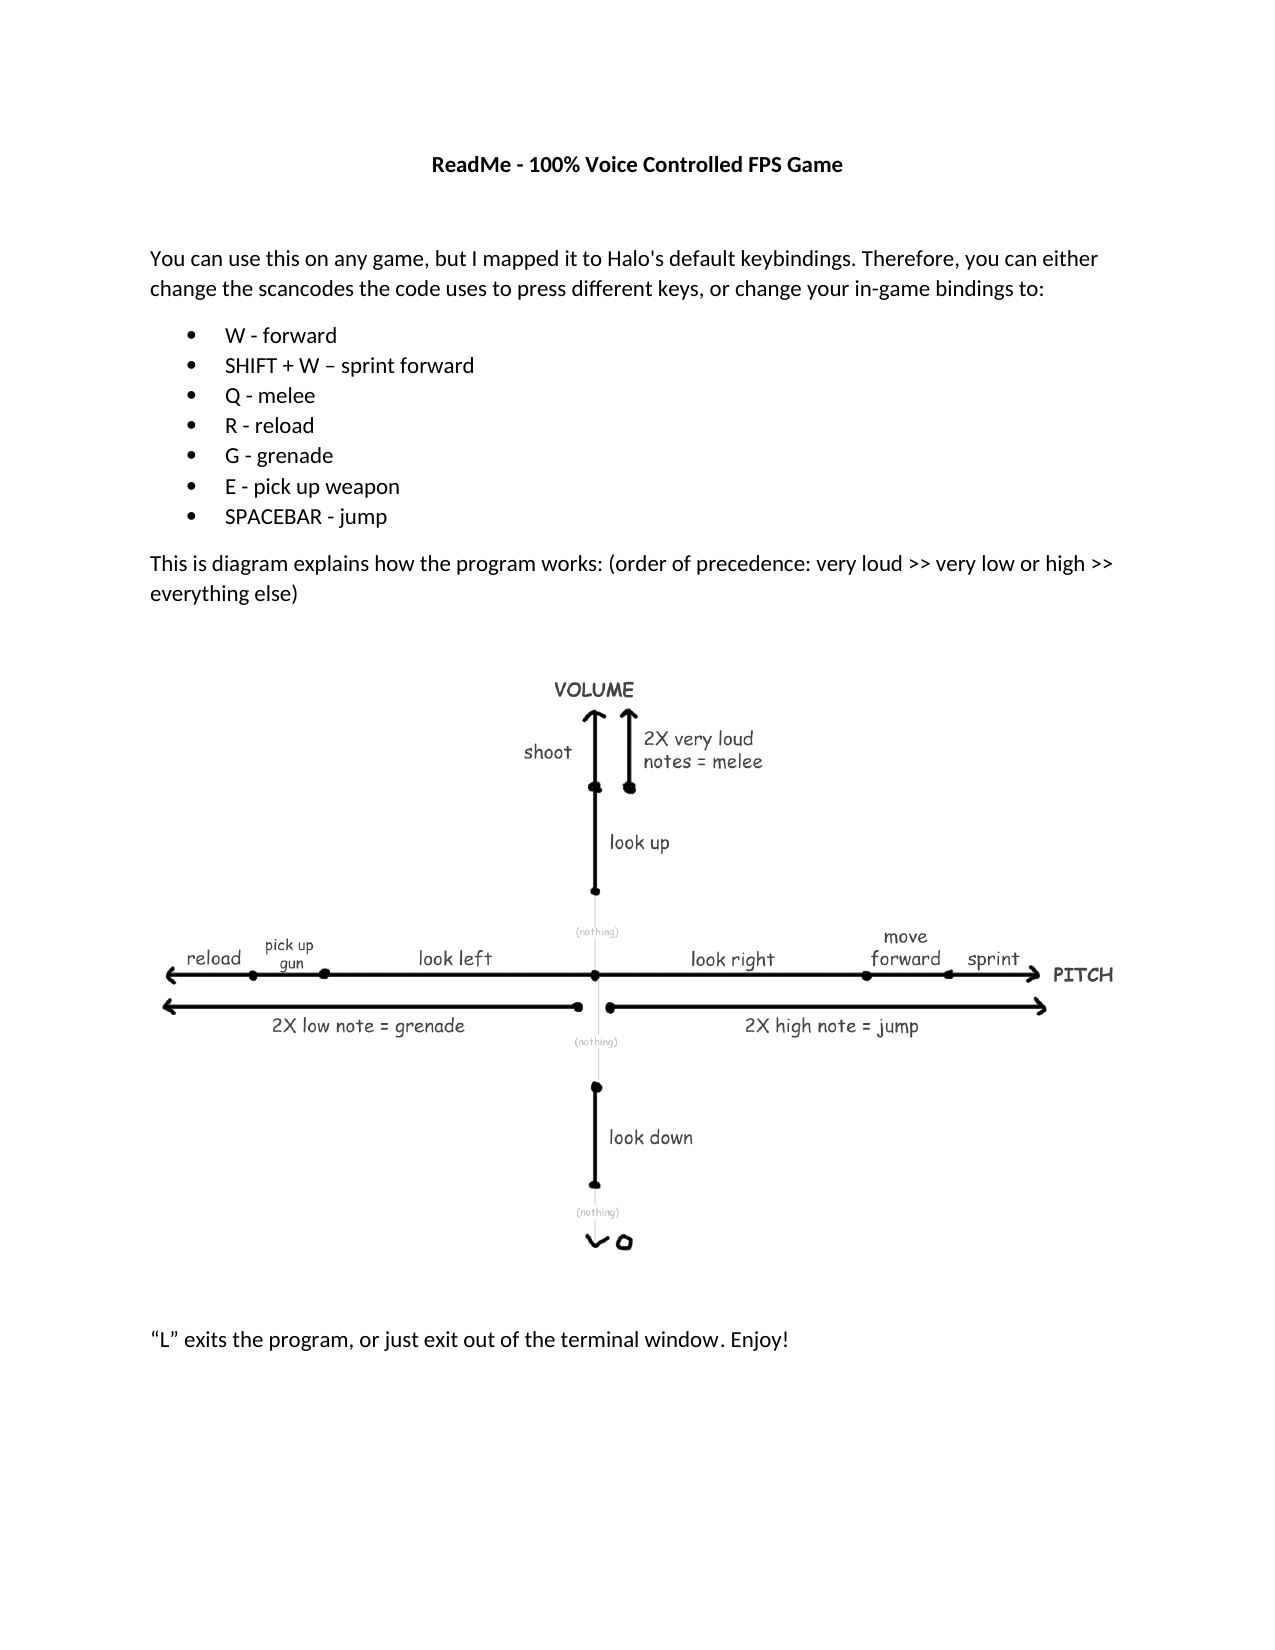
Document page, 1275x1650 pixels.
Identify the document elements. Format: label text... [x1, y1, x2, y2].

list Q - melee [187, 381, 1125, 409]
list W - forward [187, 321, 1125, 349]
list E - pick up weapon [187, 472, 1125, 500]
text You can use this on any game, but I mapped it to Halo's default keybindings. Therefore, you can either change the scancodes the code uses to press different keys, or change your in-game bindings to: [150, 244, 1125, 302]
list R - reload [187, 411, 1125, 439]
text “L” exits the program, or just exit out of the terminal window. Enjoy! [150, 1326, 1125, 1353]
picture [150, 672, 1125, 1260]
list SPACEBAR - jump [187, 502, 1125, 530]
list G - grenade [187, 442, 1125, 470]
list SHIFT + W – sprint forward [187, 351, 1125, 379]
text ReadMe - 100% Voice Controlled FPS Game [150, 150, 1125, 178]
text This is diagram explains how the program works: (order of precedence: very loud >> very low or high >> everything else) [150, 549, 1125, 607]
